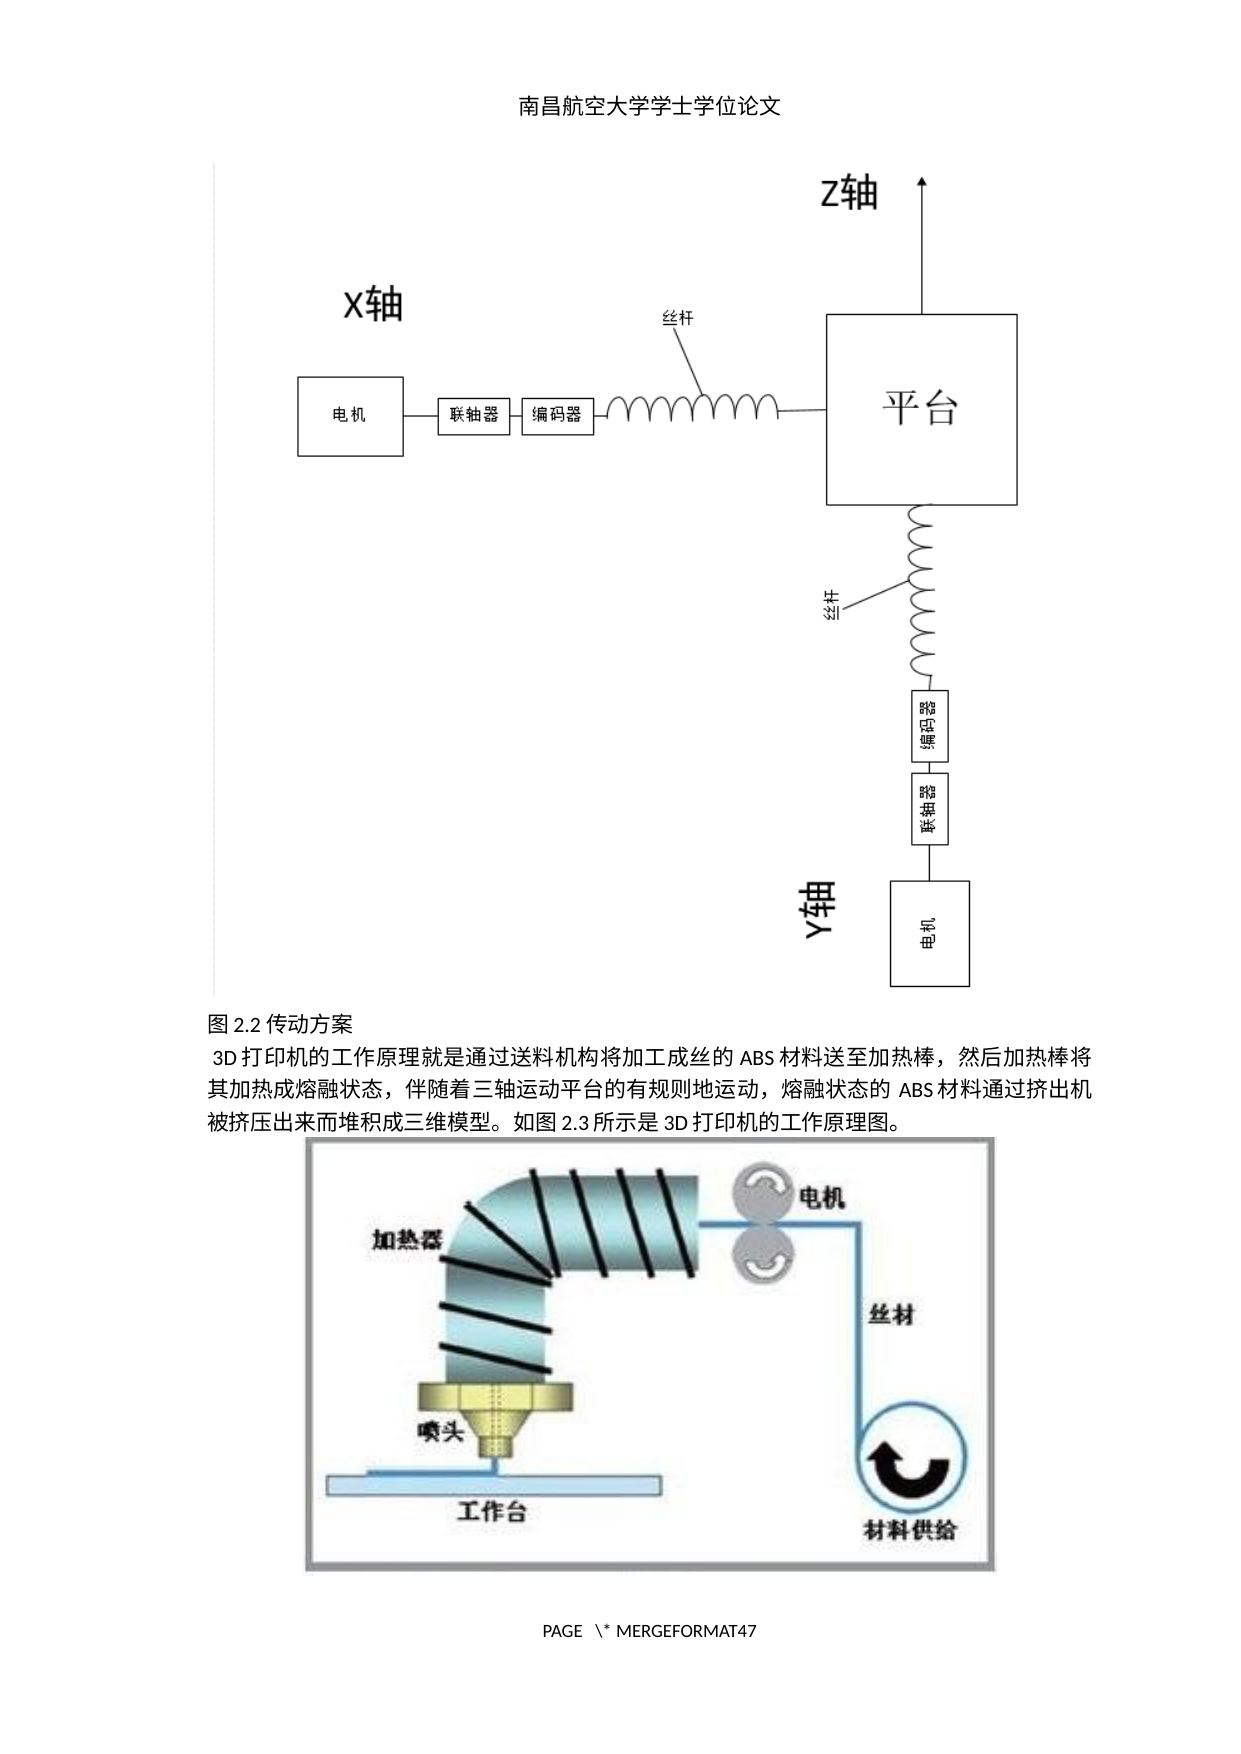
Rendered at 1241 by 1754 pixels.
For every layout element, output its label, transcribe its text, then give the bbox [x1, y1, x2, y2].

text 图2.2 传动方案 [207, 1007, 1092, 1039]
picture [206, 162, 1093, 996]
text 3D打印机的工作原理就是通过送料机构将加工成丝的ABS材料送至加热棒，然后加热棒将其加热成熔融状态，伴随着三轴运动平台的有规则地运动，熔融状态的ABS材料通过挤出机被挤压出来而堆积成三维模型。如图2.3所示是3D打印机的工作原理图。 [207, 1039, 1092, 1137]
picture [302, 1137, 997, 1576]
